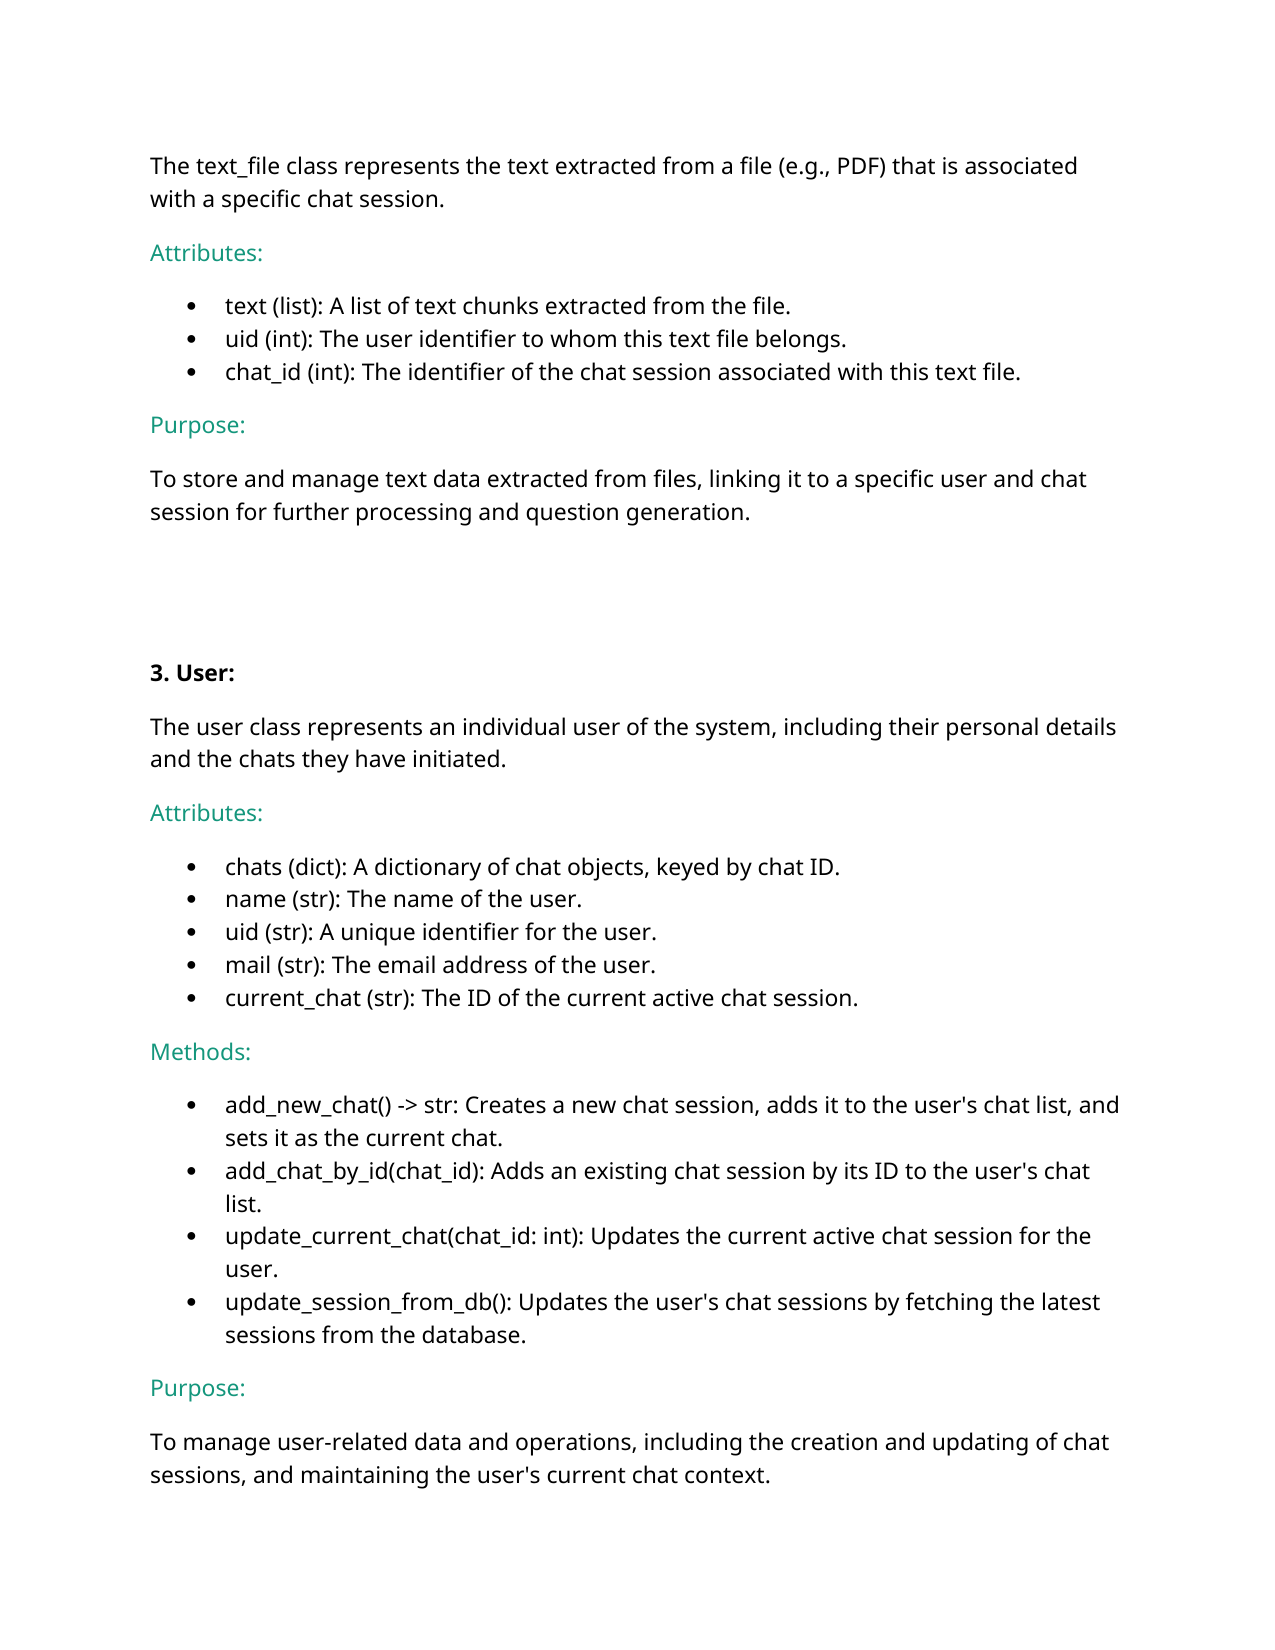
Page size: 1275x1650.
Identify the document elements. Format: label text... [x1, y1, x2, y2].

text The user class represents an individual user of the system, including their personal details and the chats they have initiated. [150, 710, 1125, 774]
list chat_id (int): The identifier of the chat session associated with this text file. [187, 356, 1125, 387]
list add_chat_by_id(chat_id): Adds an existing chat session by its ID to the user's chat list. [187, 1155, 1125, 1219]
list text (list): A list of text chunks extracted from the file. [187, 290, 1125, 321]
list update_session_from_db(): Updates the user's chat sessions by fetching the latest sessions from the database. [187, 1286, 1125, 1350]
text To manage user-related data and operations, including the creation and updating of chat sessions, and maintaining the user's current chat context. [150, 1426, 1125, 1490]
list name (str): The name of the user. [187, 883, 1125, 914]
text The text_file class represents the text extracted from a file (e.g., PDF) that is associated with a specific chat session. [150, 150, 1125, 214]
list chats (dict): A dictionary of chat objects, keyed by chat ID. [187, 851, 1125, 882]
list add_new_chat() -> str: Creates a new chat session, adds it to the user's chat list, and sets it as the current chat. [187, 1089, 1125, 1153]
text Purpose: [150, 409, 1125, 441]
text To store and manage text data extracted from files, linking it to a specific user and chat session for further processing and question generation. [150, 463, 1125, 527]
list uid (str): A unique identifier for the user. [187, 916, 1125, 947]
list current_chat (str): The ID of the current active chat session. [187, 982, 1125, 1013]
text Methods: [150, 1035, 1125, 1067]
text Attributes: [150, 797, 1125, 828]
list uid (int): The user identifier to whom this text file belongs. [187, 323, 1125, 354]
text Attributes: [150, 236, 1125, 268]
list mail (str): The email address of the user. [187, 949, 1125, 980]
list update_current_chat(chat_id: int): Updates the current active chat session for the user. [187, 1220, 1125, 1284]
text 3. User: [150, 657, 1125, 688]
text Purpose: [150, 1372, 1125, 1404]
